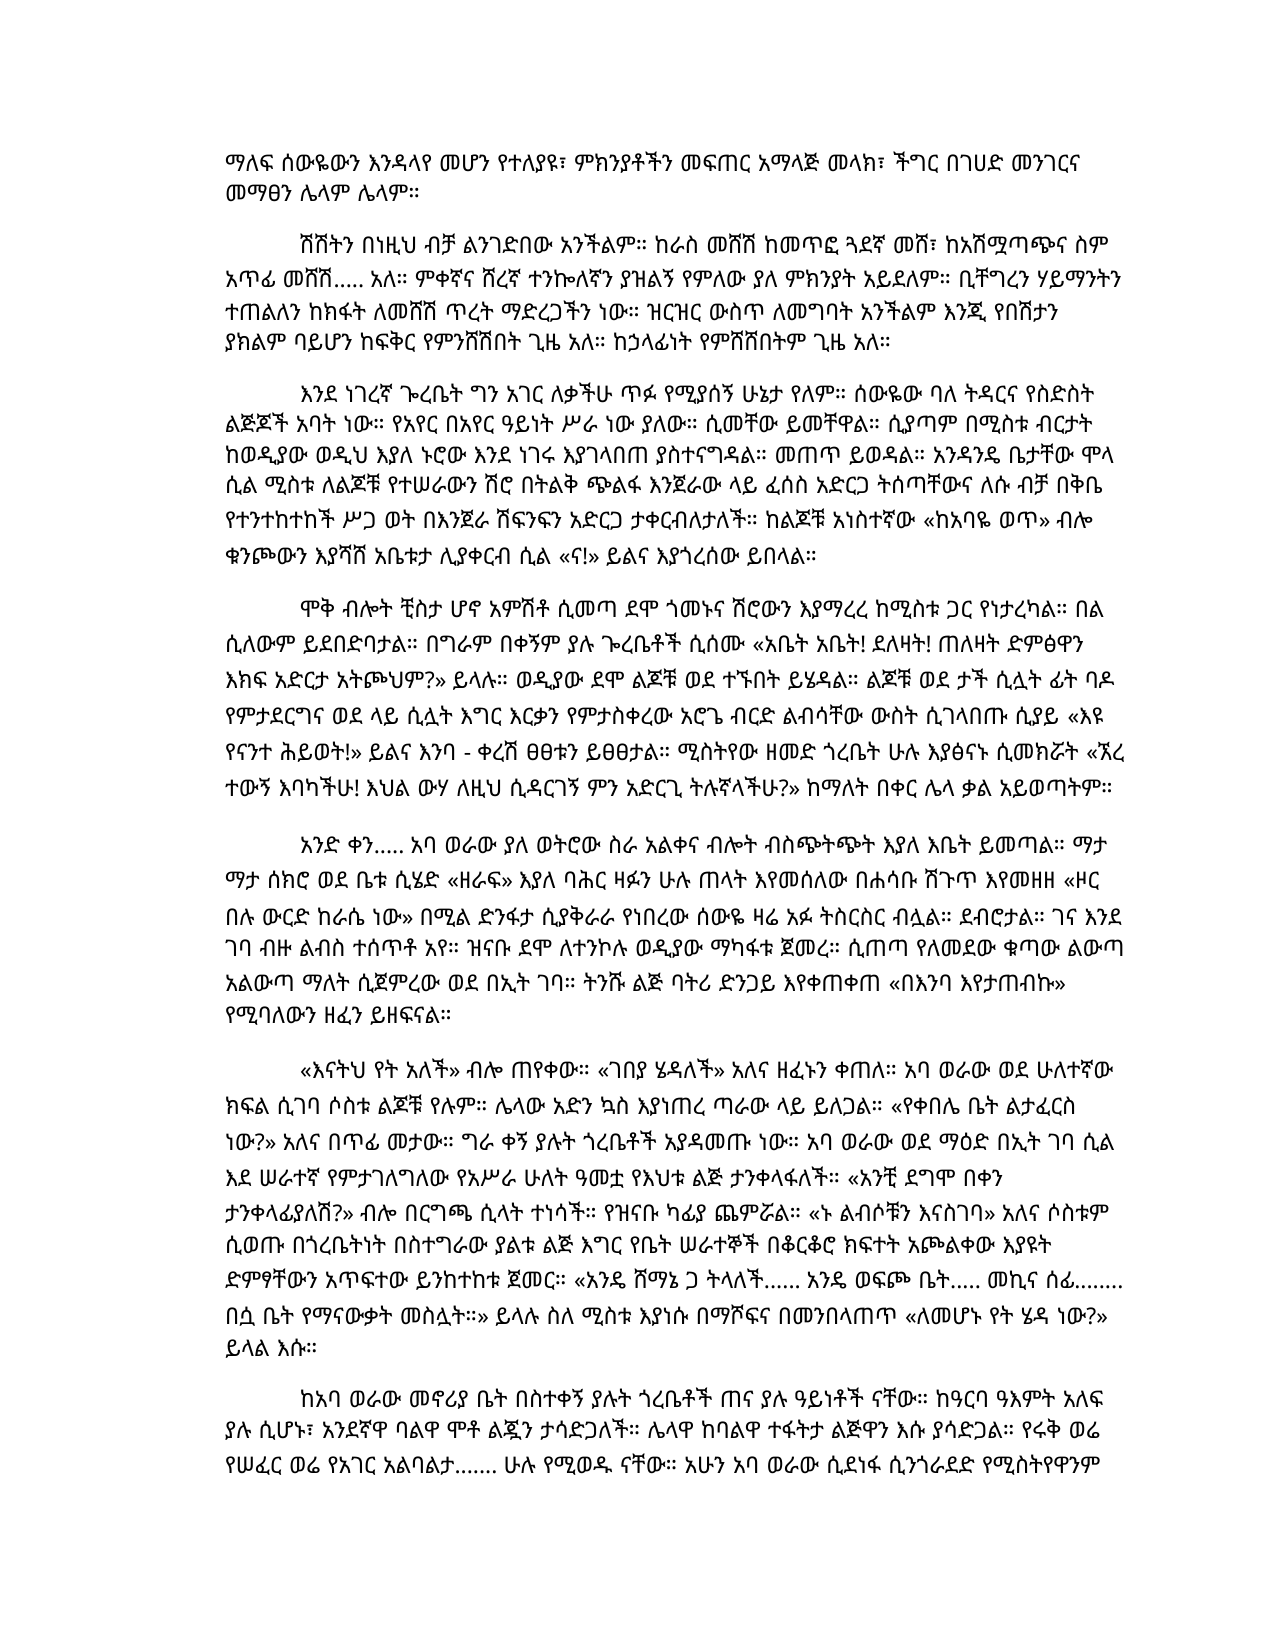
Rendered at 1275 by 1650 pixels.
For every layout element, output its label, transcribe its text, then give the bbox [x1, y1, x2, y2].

text እንደ ነገረኛ ጐረቤት ግን አገር ለቃችሁ ጥፉ የሚያሰኝ ሁኔታ የለም። ሰውዬው ባለ ትዳርና የስድስት ልጅጆች አባት ነው። የአየር በአየር ዓይነት ሥራ ነው ያለው። ሲመቸው ይመቸዋል። ሲያጣም በሚስቱ ብርታት ከወዲያው ወዲህ እያለ ኑሮው እንደ ነገሩ እያገላበጠ ያስተናግዳል። መጠጥ ይወዳል። አንዳንዴ ቤታቸው ሞላ ሲል ሚስቱ ለልጆቹ የተሠራውን ሽሮ በትልቅ ጭልፋ እንጀራው ላይ ፈሰስ አድርጋ ትሰጣቸውና ለሱ ብቻ በቅቤ የተንተከተከች ሥጋ ወት በእንጀራ ሽፍንፍን አድርጋ ታቀርብለታለች። ከልጆቹ አነስተኛው «ከአባዬ ወጥ» ብሎ ቁንጮውን እያሻሸ አቤቱታ ሊያቀርብ ሲል «ና!» ይልና እያጎረሰው ይበላል። [225, 381, 1125, 571]
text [225, 150, 1125, 207]
text ሞቅ ብሎት ቺስታ ሆኖ አምሽቶ ሲመጣ ደሞ ጎመኑና ሽሮውን እያማረረ ከሚስቱ ጋር የነታረካል። በል ሲለውም ይደበድባታል። በግራም በቀኝም ያሉ ጐረቤቶች ሲሰሙ «አቤት አቤት! ደለዛት! ጠለዛት ድምፅዋን እክፍ አድርታ አትጮህም?» ይላሉ። ወዲያው ደሞ ልጆቹ ወደ ተኙበት ይሄዳል። ልጆቹ ወደ ታች ሲሏት ፊት ባዶ የምታደርግና ወደ ላይ ሲሏት እግር እርቃን የምታስቀረው አሮጌ ብርድ ልብሳቸው ውስት ሲገላበጡ ሲያይ «እዩ የናንተ ሕይወት!» ይልና እንባ - ቀረሽ ፀፀቱን ይፀፀታል። ሚስትየው ዘመድ ጎረቤት ሁሉ እያፅናኑ ሲመክሯት «ኧረ ተውኝ እባካችሁ! እህል ውሃ ለዚህ ሲዳርገኝ ምን አድርጊ ትሉኛላችሁ?» ከማለት በቀር ሌላ ቃል አይወጣትም። [225, 597, 1125, 803]
text ሽሽትን በነዚህ ብቻ ልንገድበው አንችልም። ከራስ መሸሽ ከመጥፎ ጓደኛ መሸ፣ ከአሽሟጣጭና ስም አጥፊ መሸሽ..... አለ። ምቀኛና ሸረኛ ተንኰለኛን ያዝልኝ የምለው ያለ ምክንያት አይደለም። ቢቸግረን ሃይማንትን ተጠልለን ከክፋት ለመሸሽ ጥረት ማድረጋችን ነው። ዝርዝር ውስጥ ለመግባት አንችልም እንጂ የበሽታን ያክልም ባይሆን ከፍቅር የምንሸሽበት ጊዜ አለ። ከኃላፊነት የምሸሸበትም ጊዜ አለ። [225, 232, 1125, 356]
text አንድ ቀን..... አባ ወራው ያለ ወትሮው ስራ አልቀና ብሎት ብስጭትጭት እያለ እቤት ይመጣል። ማታ ማታ ሰክሮ ወደ ቤቱ ሲሄድ «ዘራፍ» እያለ ባሕር ዛፉን ሁሉ ጠላት እየመሰለው በሐሳቡ ሽጉጥ እየመዘዘ «ዞር በሉ ውርድ ከራሴ ነው» በሚል ድንፋታ ሲያቅራራ የነበረው ሰውዬ ዛሬ አፉ ትስርስር ብሏል። ደብሮታል። ገና እንደ ገባ ብዙ ልብስ ተሰጥቶ አየ። ዝናቡ ደሞ ለተንኮሉ ወዲያው ማካፋቱ ጀመረ። ሲጠጣ የለመደው ቁጣው ልውጣ አልውጣ ማለት ሲጀምረው ወደ በኢት ገባ። ትንሹ ልጅ ባትሪ ድንጋይ እየቀጠቀጠ «በእንባ እየታጠብኩ» የሚባለውን ዘፈን ይዘፍናል። [225, 828, 1125, 1029]
text «እናትህ የት አለች» ብሎ ጠየቀው። «ገበያ ሄዳለች» አለና ዘፈኑን ቀጠለ። አባ ወራው ወደ ሁለተኛው ክፍል ሲገባ ሶስቱ ልጆቹ የሉም። ሌላው አድን ኳስ እያነጠረ ጣራው ላይ ይለጋል። «የቀበሌ ቤት ልታፈርስ ነው?» አለና በጥፊ መታው። ግራ ቀኝ ያሉት ጎረቤቶች አያዳመጡ ነው። አባ ወራው ወደ ማዕድ በኢት ገባ ሲል እደ ሠራተኛ የምታገለግለው የአሥራ ሁለት ዓመቷ የእህቱ ልጅ ታንቀላፋለች። «አንቺ ደግሞ በቀን ታንቀላፊያለሽ?» ብሎ በርግጫ ሲላት ተነሳች። የዝናቡ ካፊያ ጨምሯል። «ኑ ልብሶቹን እናስገባ» አለና ሶስቱም ሲወጡ በጎረቤትነት በስተግራው ያልቱ ልጅ እግር የቤት ሠራተኞች በቆርቆሮ ክፍተት አጮልቀው እያዩት ድምፃቸውን አጥፍተው ይንከተከቱ ጀመር። «አንዴ ሸማኔ ጋ ትላለች...... አንዴ ወፍጮ ቤት..... መኪና ሰፊ........ በሷ ቤት የማናውቃት መስሏት።» ይላሉ ስለ ሚስቱ እያነሱ በማሾፍና በመንበላጠጥ «ለመሆኑ የት ሄዳ ነው?» ይላል እሱ። [225, 1054, 1125, 1362]
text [225, 1387, 1125, 1480]
